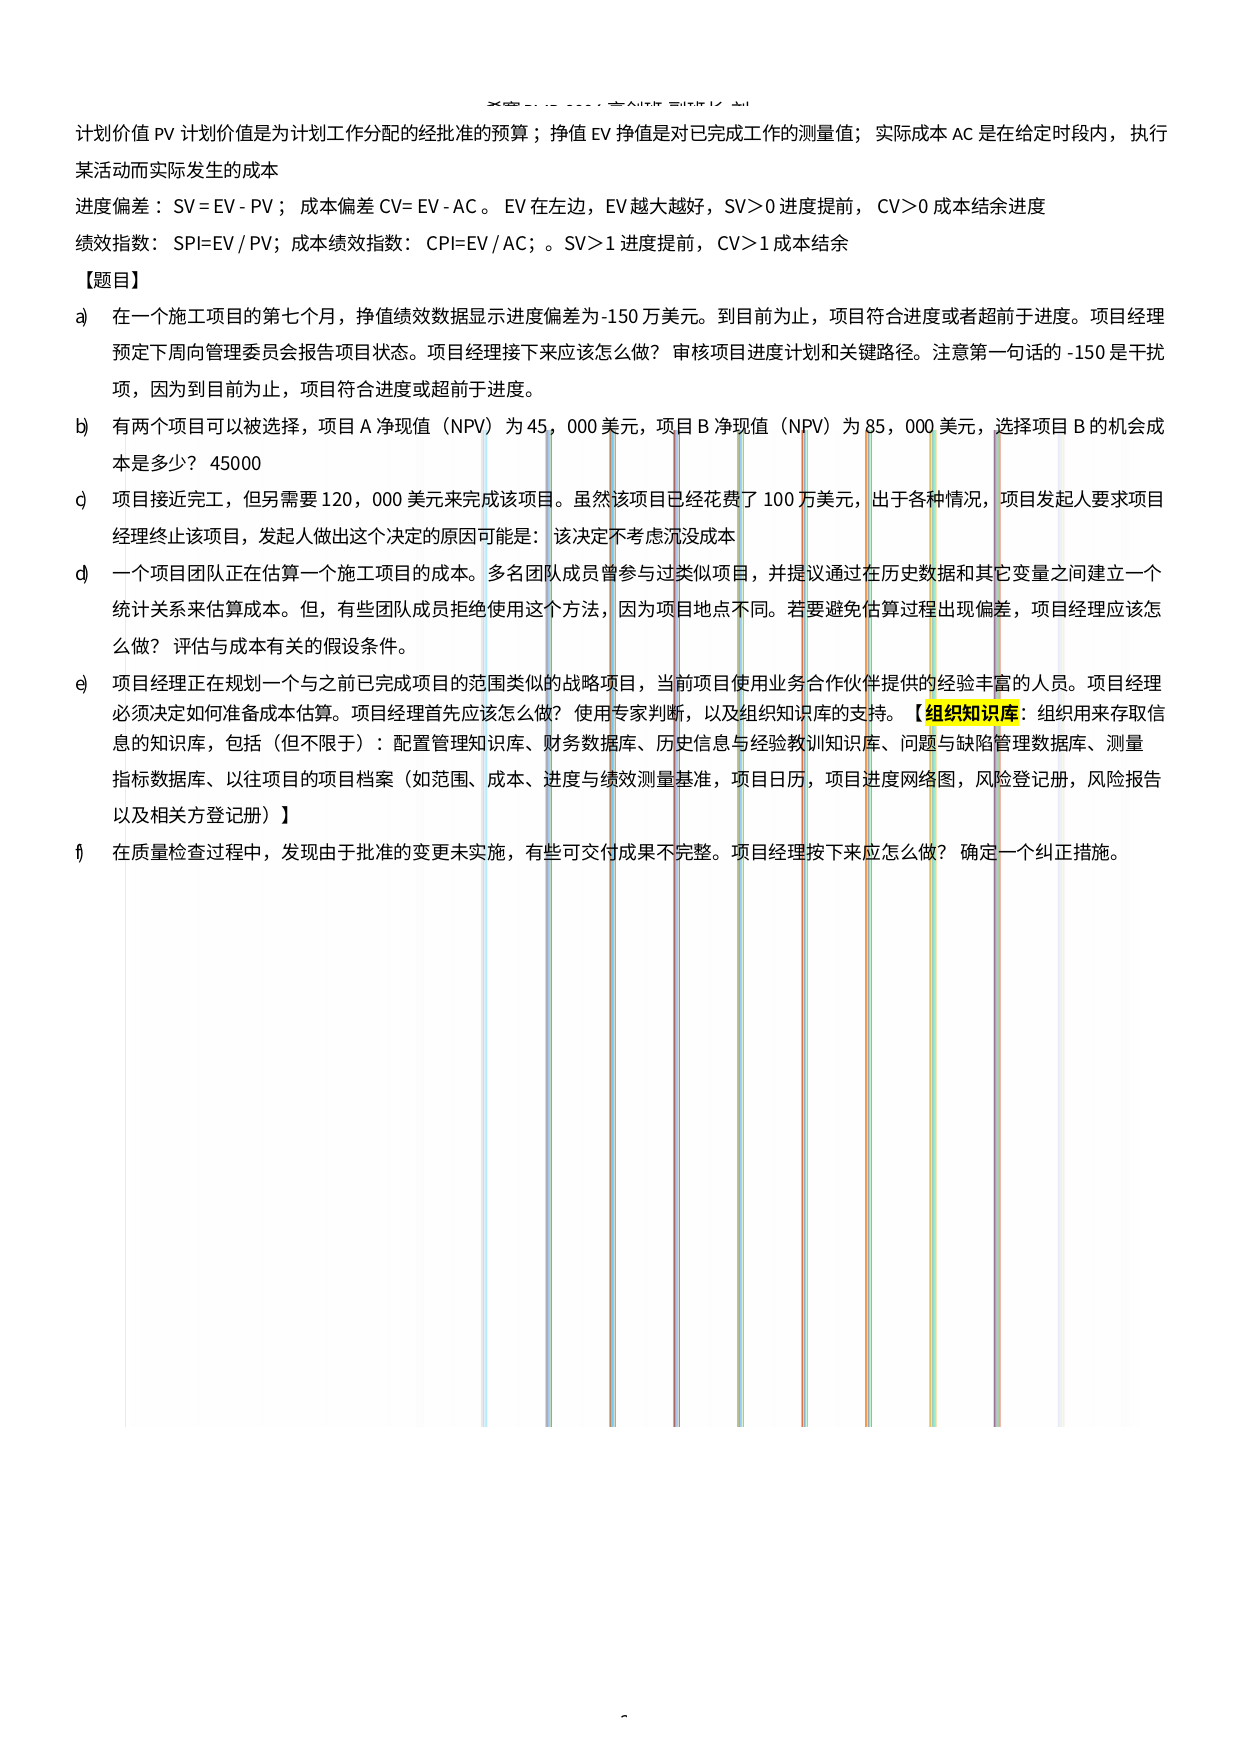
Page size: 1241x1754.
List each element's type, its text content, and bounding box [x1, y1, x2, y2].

picture [125, 756, 1140, 764]
list 项目经理正在规划一个与之前已完成项目的范围类似的战略项目，当前项目使用业务合作伙伴提供的经验丰富的人员。项目经理必须决定如何准备成本估算。项目经理首先应该怎么做？ 使用专家判断，以及组织知识库的支持。【组织知识库：组织用来存取信息的知识库，包括（但不限于）：配置管理知识库、财务数据库、历史信息与经验教训知识库、问题与缺陷管理数据库、测量 [75, 669, 1166, 756]
text 进度偏差 ：SV = EV - PV ； 成本偏差 CV= EV - AC 。 EV在左边，EV越大越好，SV＞0 进度提前， CV＞0 成本结余进度绩效指数： SPI=EV / PV；成本绩效指数： CPI=EV / AC；。SV＞1 进度提前， CV＞1 成本结余 [75, 192, 1051, 256]
picture [125, 549, 1140, 558]
list 在质量检查过程中，发现由于批准的变更未实施，有些可交付成果不完整。项目经理按下来应怎么做？ 确定一个纠正措施。 [75, 838, 1209, 865]
list 有两个项目可以被选择，项目A净现值（NPV）为45，000美元，项目B净现值（NPV）为85，000美元，选择项目B的机会成本是多少？ 45000 [75, 412, 1166, 475]
text 【题目】 [75, 266, 1209, 293]
picture [125, 659, 1140, 669]
text 指标数据库、以往项目的项目档案（如范围、成本、进度与绩效测量基准，项目日历，项目进度网络图，风险登记册，风险报告以及相关方登记册）】 [112, 764, 1163, 828]
text 计划价值 PV 计划价值是为计划工作分配的经批准的预算 ；挣值 EV 挣值是对已完成工作的测量值； 实际成本 AC 是在给定时段内， 执行某活动而实际发生的成本 [75, 119, 1175, 182]
list 在一个施工项目的第七个月，挣值绩效数据显示进度偏差为-150万美元。到目前为止，项目符合进度或者超前于进度。项目经理预定下周向管理委员会报告项目状态。项目经理接下来应该怎么做？ 审核项目进度计划和关键路径。注意第一句话的-150是干扰项，因为到目前为止，项目符合进度或超前于进度。 [75, 301, 1166, 402]
list 一个项目团队正在估算一个施工项目的成本。多名团队成员曾参与过类似项目，并提议通过在历史数据和其它变量之间建立一个统计关系来估算成本。但，有些团队成员拒绝使用这个方法，因为项目地点不同。若要避免估算过程出现偏差，项目经理应该怎么做？ 评估与成本有关的假设条件。 [75, 558, 1163, 659]
list 项目接近完工，但另需要120，000美元来完成该项目。虽然该项目已经花费了100万美元，出于各种情况，项目发起人要求项目经理终止该项目，发起人做出这个决定的原因可能是： 该决定不考虑沉没成本 [75, 485, 1166, 549]
picture [125, 865, 1140, 1427]
picture [125, 828, 1140, 838]
picture [125, 475, 1140, 485]
